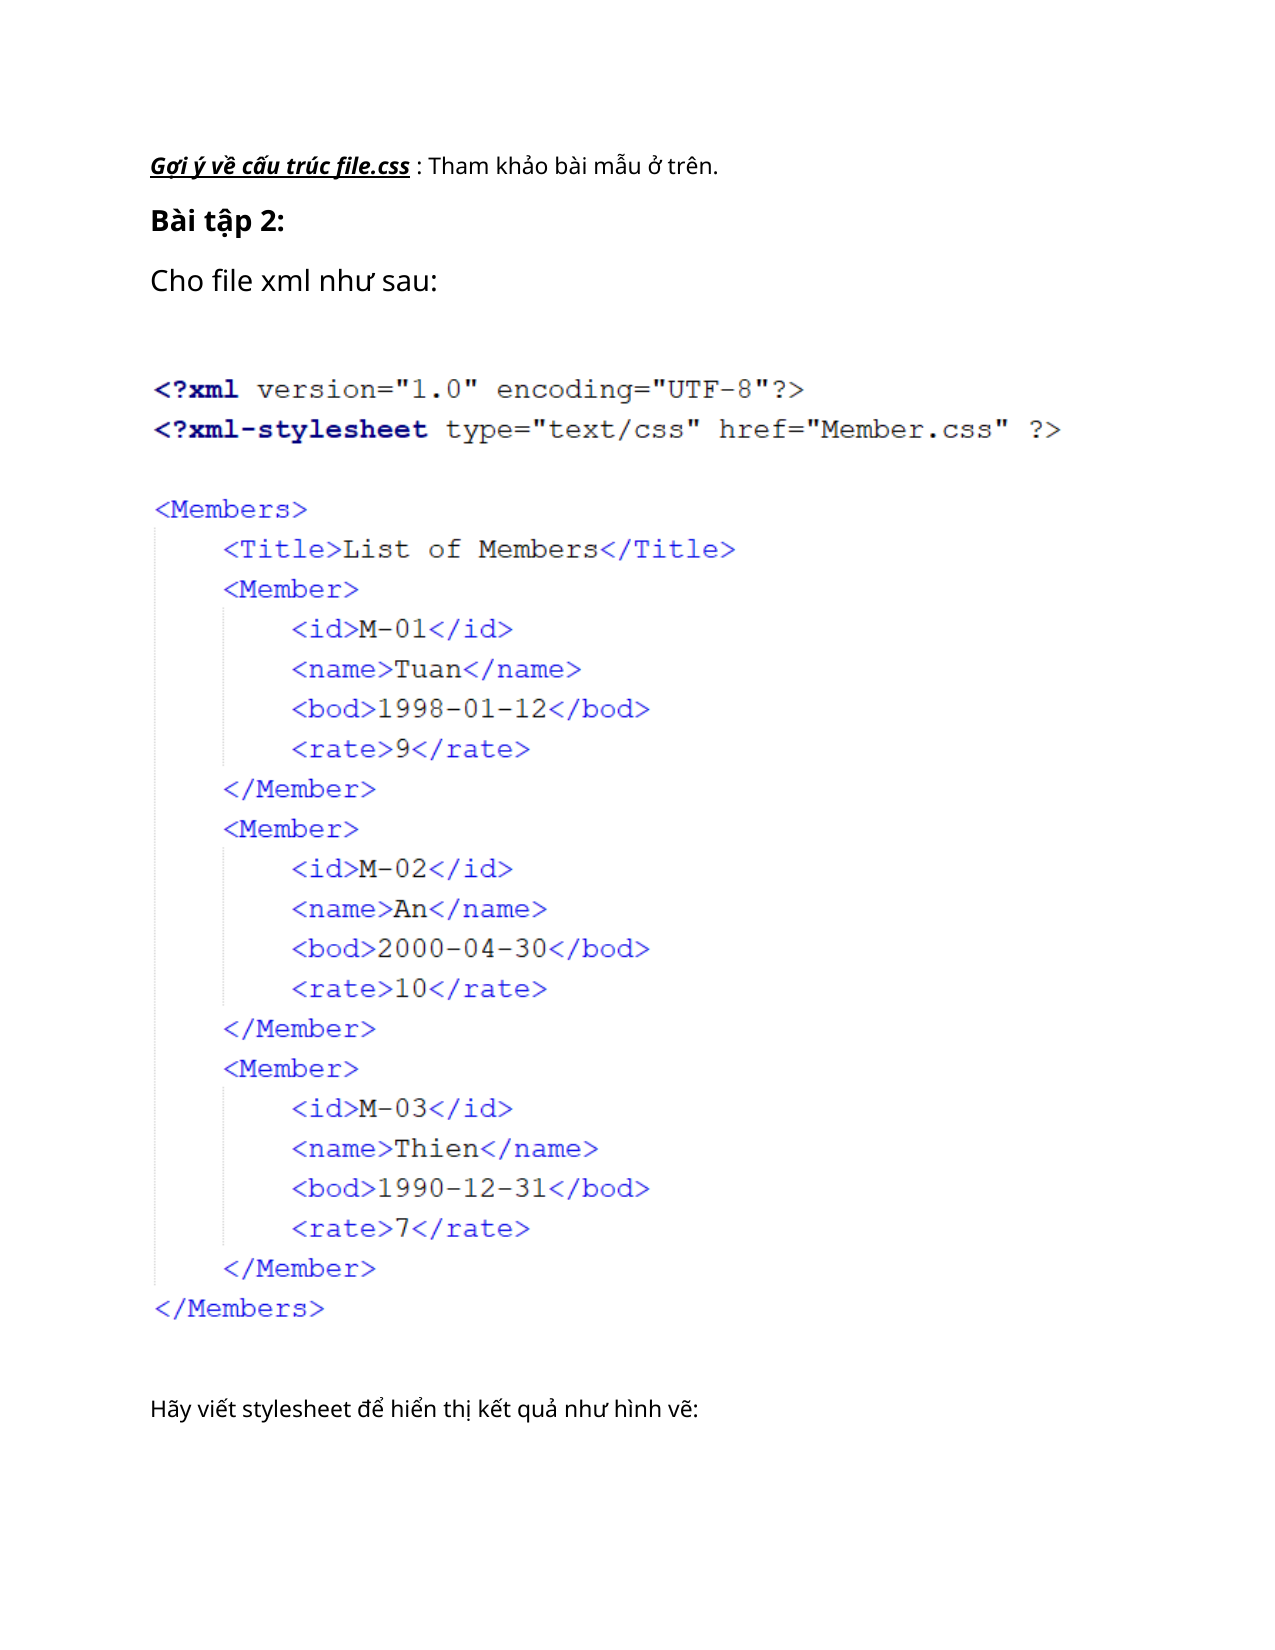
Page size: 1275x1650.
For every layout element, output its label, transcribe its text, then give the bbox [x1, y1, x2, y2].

text Gợi ý về cấu trúc file.css : Tham khảo bài mẫu ở trên. [150, 150, 1125, 181]
text Cho file xml như sau: [150, 260, 1125, 299]
picture [150, 378, 1125, 1324]
text Hãy viết stylesheet để hiển thị kết quả như hình vẽ: [150, 1393, 1125, 1424]
text Bài tập 2: [150, 200, 1125, 240]
